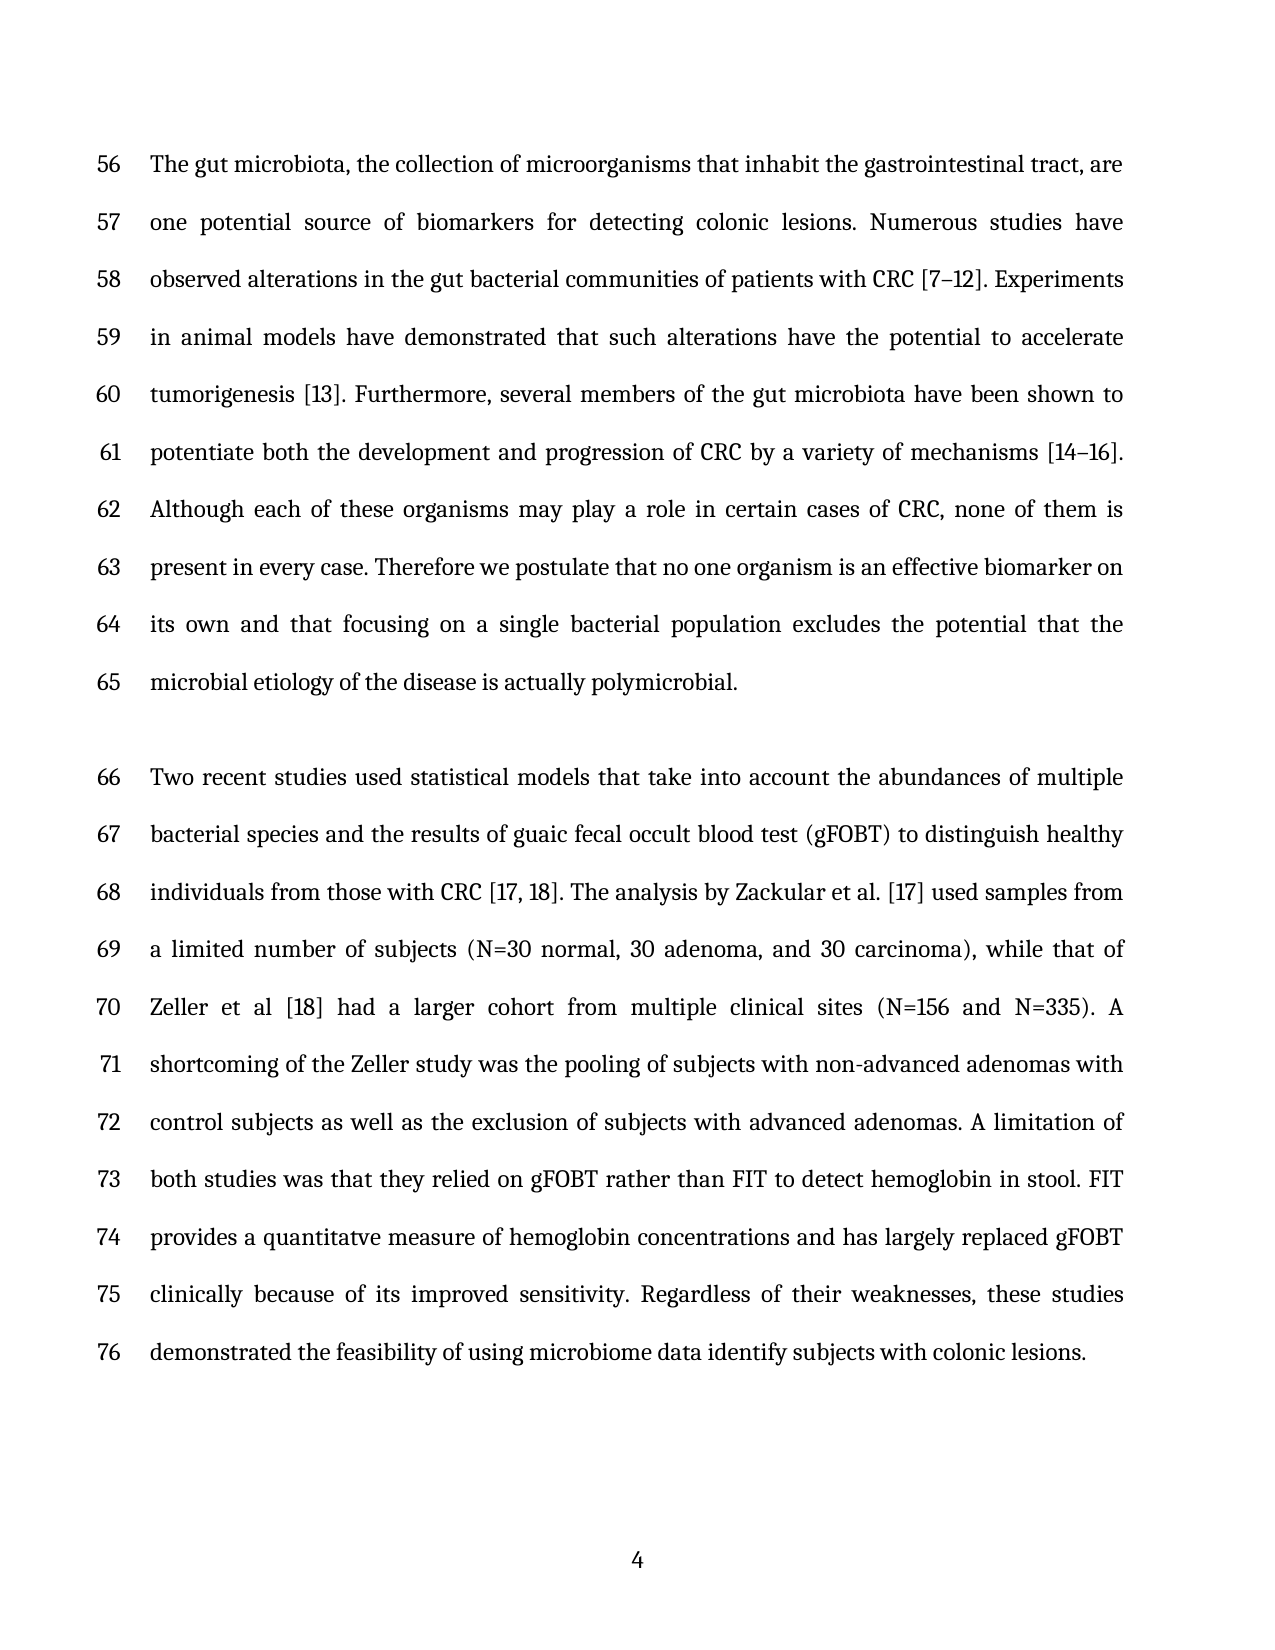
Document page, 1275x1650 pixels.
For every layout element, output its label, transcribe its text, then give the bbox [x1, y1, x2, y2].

text Two recent studies used statistical models that take into account the abundances of multiple bacterial species and the results of guaic fecal occult blood test (gFOBT) to distinguish healthy individuals from those with CRC [17, 18]. The analysis by Zackular et al. [17] used samples from a limited number of subjects (N=30 normal, 30 adenoma, and 30 carcinoma), while that of Zeller et al [18] had a larger cohort from multiple clinical sites (N=156 and N=335). A shortcoming of the Zeller study was the pooling of subjects with non-advanced adenomas with control subjects as well as the exclusion of subjects with advanced adenomas. A limitation of both studies was that they relied on gFOBT rather than FIT to detect hemoglobin in stool. FIT provides a quantitatve measure of hemoglobin concentrations and has largely replaced gFOBT clinically because of its improved sensitivity. Regardless of their weaknesses, these studies demonstrated the feasibility of using microbiome data identify subjects with colonic lesions. [150, 762, 1125, 1366]
text The gut microbiota, the collection of microorganisms that inhabit the gastrointestinal tract, are one potential source of biomarkers for detecting colonic lesions. Numerous studies have observed alterations in the gut bacterial communities of patients with CRC [7–12]. Experiments in animal models have demonstrated that such alterations have the potential to accelerate tumorigenesis [13]. Furthermore, several members of the gut microbiota have been shown to potentiate both the development and progression of CRC by a variety of mechanisms [14–16]. Although each of these organisms may play a role in certain cases of CRC, none of them is present in every case. Therefore we postulate that no one organism is an effective biomarker on its own and that focusing on a single bacterial population excludes the potential that the microbial etiology of the disease is actually polymicrobial. [150, 150, 1125, 696]
